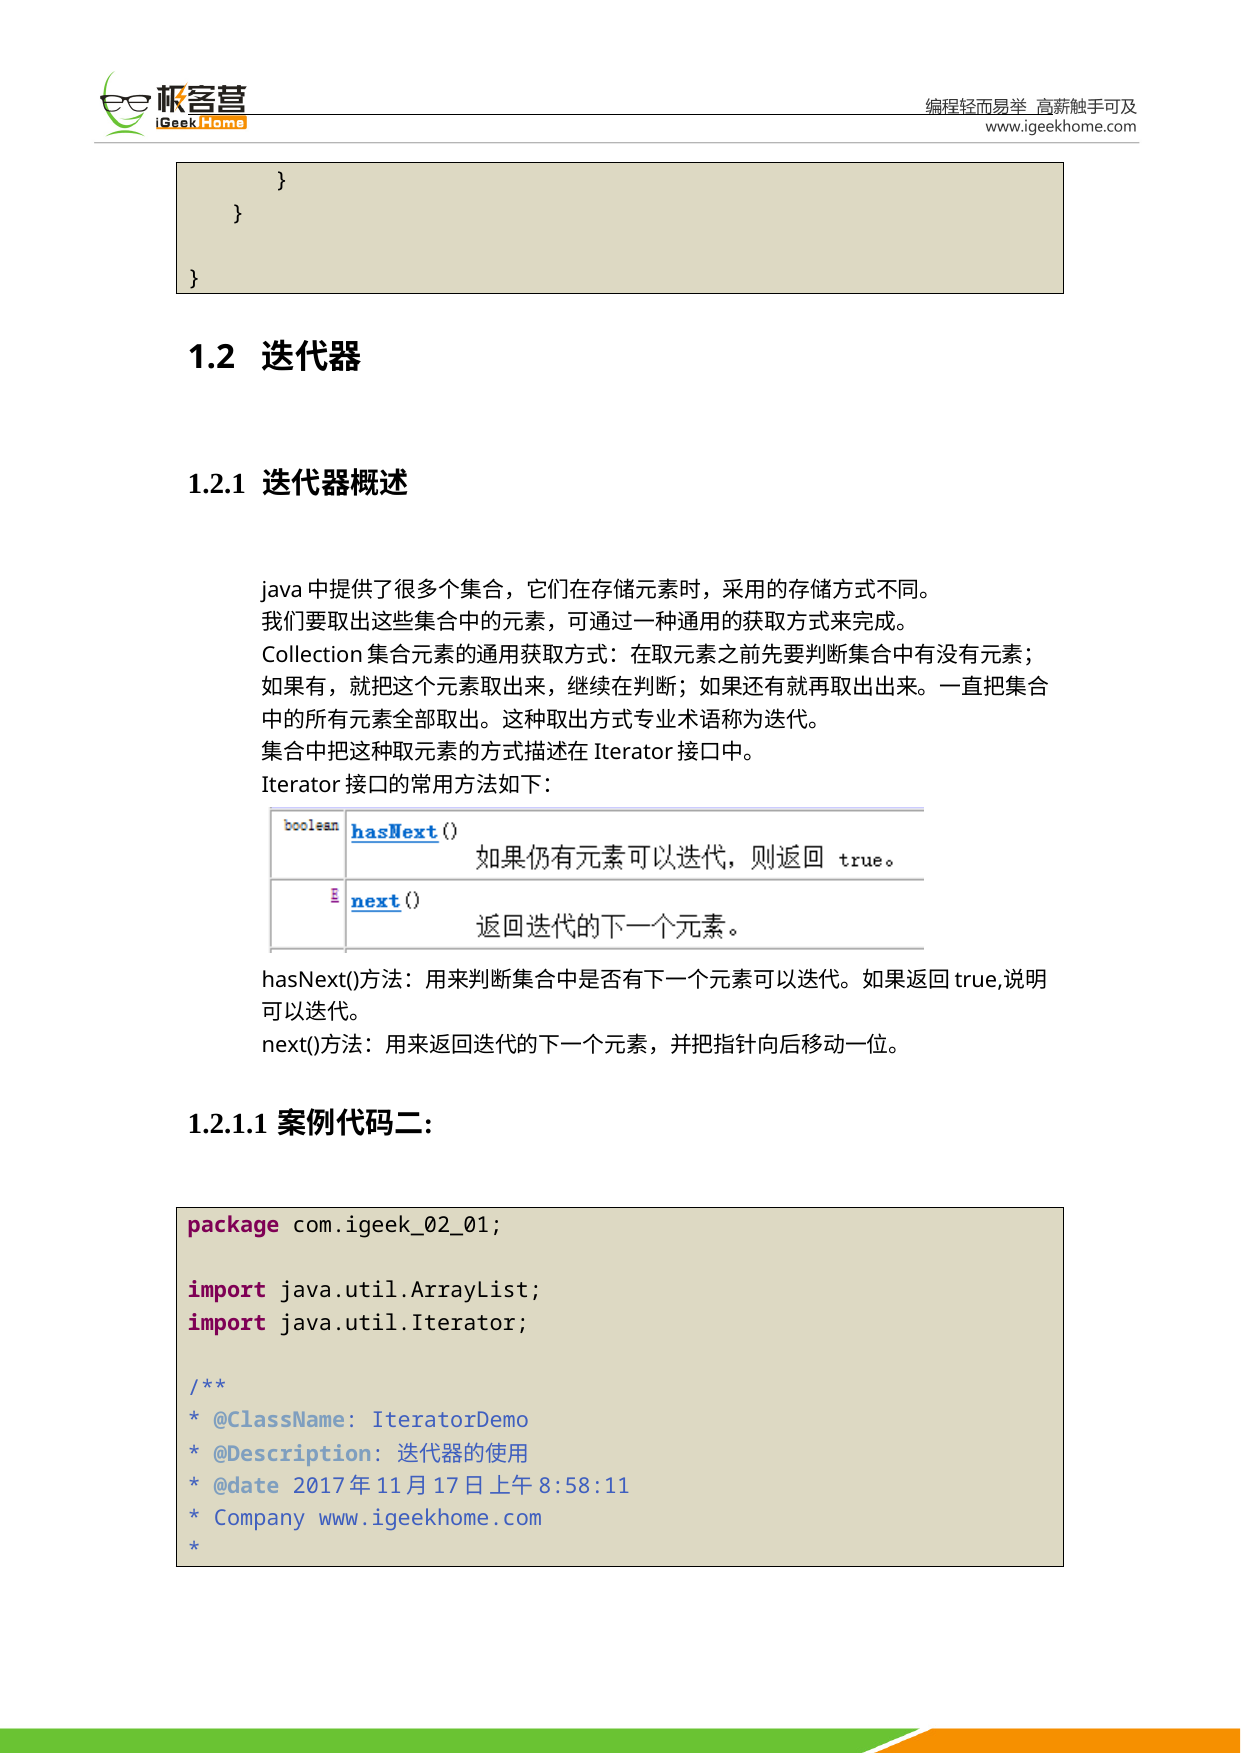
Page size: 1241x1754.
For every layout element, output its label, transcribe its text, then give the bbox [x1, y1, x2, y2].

text Iterator接口的常用方法如下： [261, 766, 1053, 799]
picture [261, 807, 924, 953]
text 集合中把这种取元素的方式描述在Iterator接口中。 [261, 734, 1053, 766]
subtitle 迭代器概述 [187, 448, 1053, 513]
subtitle 案例代码二: [187, 1088, 1053, 1153]
text hasNext()方法：用来判断集合中是否有下一个元素可以迭代。如果返回true,说明可以迭代。 [261, 961, 1053, 1026]
picture [0, 1690, 1241, 1753]
text java中提供了很多个集合，它们在存储元素时，采用的存储方式不同。 [261, 571, 1053, 604]
picture [0, 1, 1241, 151]
text Collection集合元素的通用获取方式：在取元素之前先要判断集合中有没有元素；如果有，就把这个元素取出来，继续在判断；如果还有就再取出出来。一直把集合中的所有元素全部取出。这种取出方式专业术语称为迭代。 [261, 636, 1053, 734]
text next()方法：用来返回迭代的下一个元素，并把指针向后移动一位。 [261, 1026, 1053, 1059]
subtitle 迭代器 [187, 321, 1053, 386]
text 我们要取出这些集合中的元素，可通过一种通用的获取方式来完成。 [261, 604, 1053, 636]
